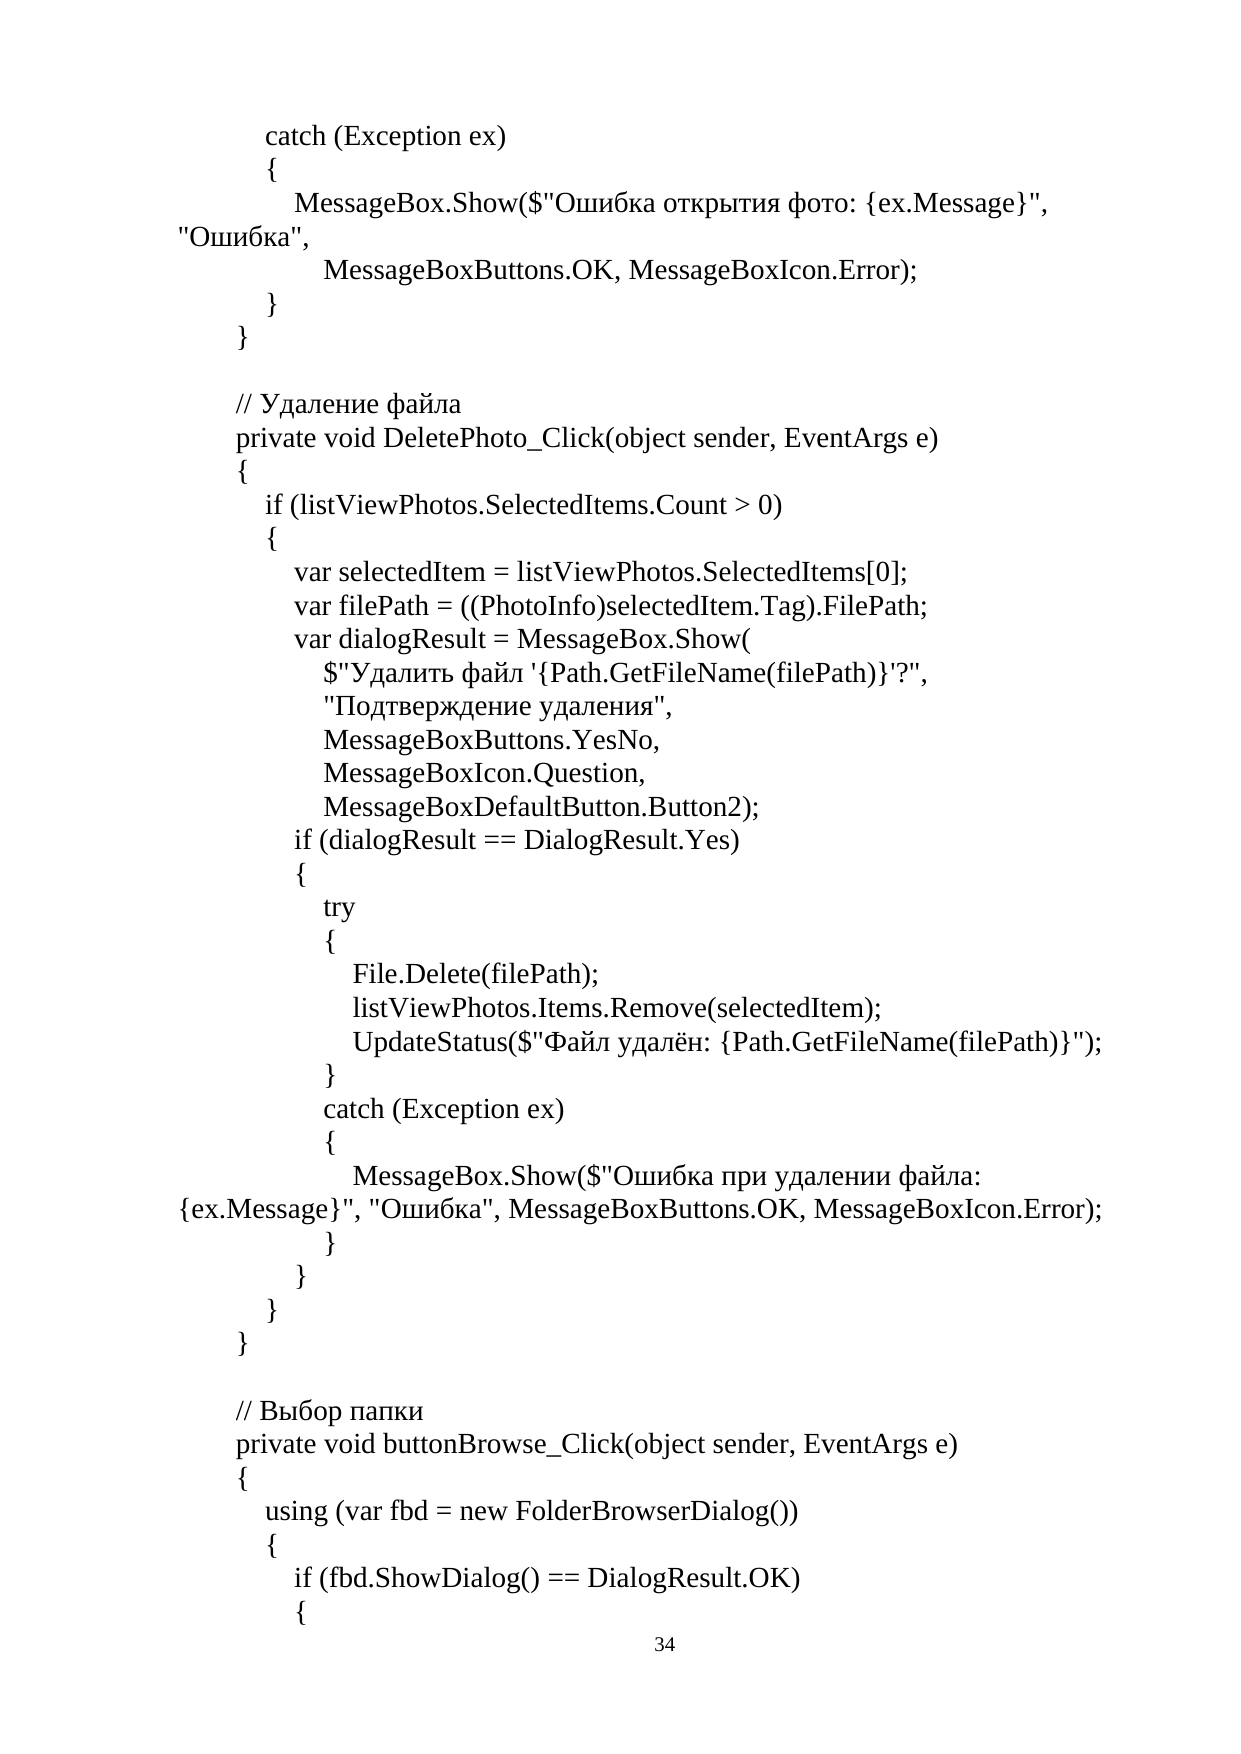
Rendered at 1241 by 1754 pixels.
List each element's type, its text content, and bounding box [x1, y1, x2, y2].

text MessageBoxButtons.OK, MessageBoxIcon.Error); [177, 252, 1152, 286]
text } [177, 1326, 1152, 1359]
text } [177, 319, 1152, 353]
text var dialogResult = MessageBox.Show( [177, 621, 1152, 655]
text } [177, 1258, 1152, 1292]
text { [177, 453, 1152, 487]
text if (fbd.ShowDialog() == DialogResult.OK) [177, 1560, 1152, 1594]
text UpdateStatus($"Файл удалён: {Path.GetFileName(filePath)}"); [177, 1024, 1152, 1057]
text { [177, 152, 1152, 185]
text { [177, 521, 1152, 554]
text { [177, 1460, 1152, 1493]
text MessageBox.Show($"Ошибка открытия фото: {ex.Message}", "Ошибка", [177, 185, 1152, 252]
text try [177, 889, 1152, 923]
text catch (Exception ex) [177, 1091, 1152, 1124]
text private void DeletePhoto_Click(object sender, EventArgs e) [177, 420, 1152, 453]
text using (var fbd = new FolderBrowserDialog()) [177, 1493, 1152, 1527]
text { [177, 923, 1152, 957]
text // Выбор папки [177, 1393, 1152, 1426]
text { [177, 856, 1152, 889]
text File.Delete(filePath); [177, 957, 1152, 990]
text MessageBoxDefaultButton.Button2); [177, 789, 1152, 822]
text "Подтверждение удаления", [177, 688, 1152, 722]
text MessageBoxIcon.Question, [177, 755, 1152, 789]
text { [177, 1124, 1152, 1158]
text listViewPhotos.Items.Remove(selectedItem); [177, 990, 1152, 1024]
text } [177, 1225, 1152, 1258]
text if (listViewPhotos.SelectedItems.Count > 0) [177, 487, 1152, 521]
text { [177, 1527, 1152, 1560]
text } [177, 1057, 1152, 1091]
text } [177, 1292, 1152, 1326]
text private void buttonBrowse_Click(object sender, EventArgs e) [177, 1426, 1152, 1460]
text } [177, 286, 1152, 319]
text MessageBoxButtons.YesNo, [177, 722, 1152, 755]
text { [177, 1594, 1152, 1627]
text var selectedItem = listViewPhotos.SelectedItems[0]; [177, 554, 1152, 588]
text MessageBox.Show($"Ошибка при удалении файла: {ex.Message}", "Ошибка", MessageBoxButtons.OK, MessageBoxIcon.Error); [177, 1158, 1152, 1225]
text // Удаление файла [177, 386, 1152, 420]
text $"Удалить файл '{Path.GetFileName(filePath)}'?", [177, 655, 1152, 688]
text var filePath = ((PhotoInfo)selectedItem.Tag).FilePath; [177, 588, 1152, 621]
text catch (Exception ex) [177, 118, 1152, 152]
text if (dialogResult == DialogResult.Yes) [177, 822, 1152, 856]
